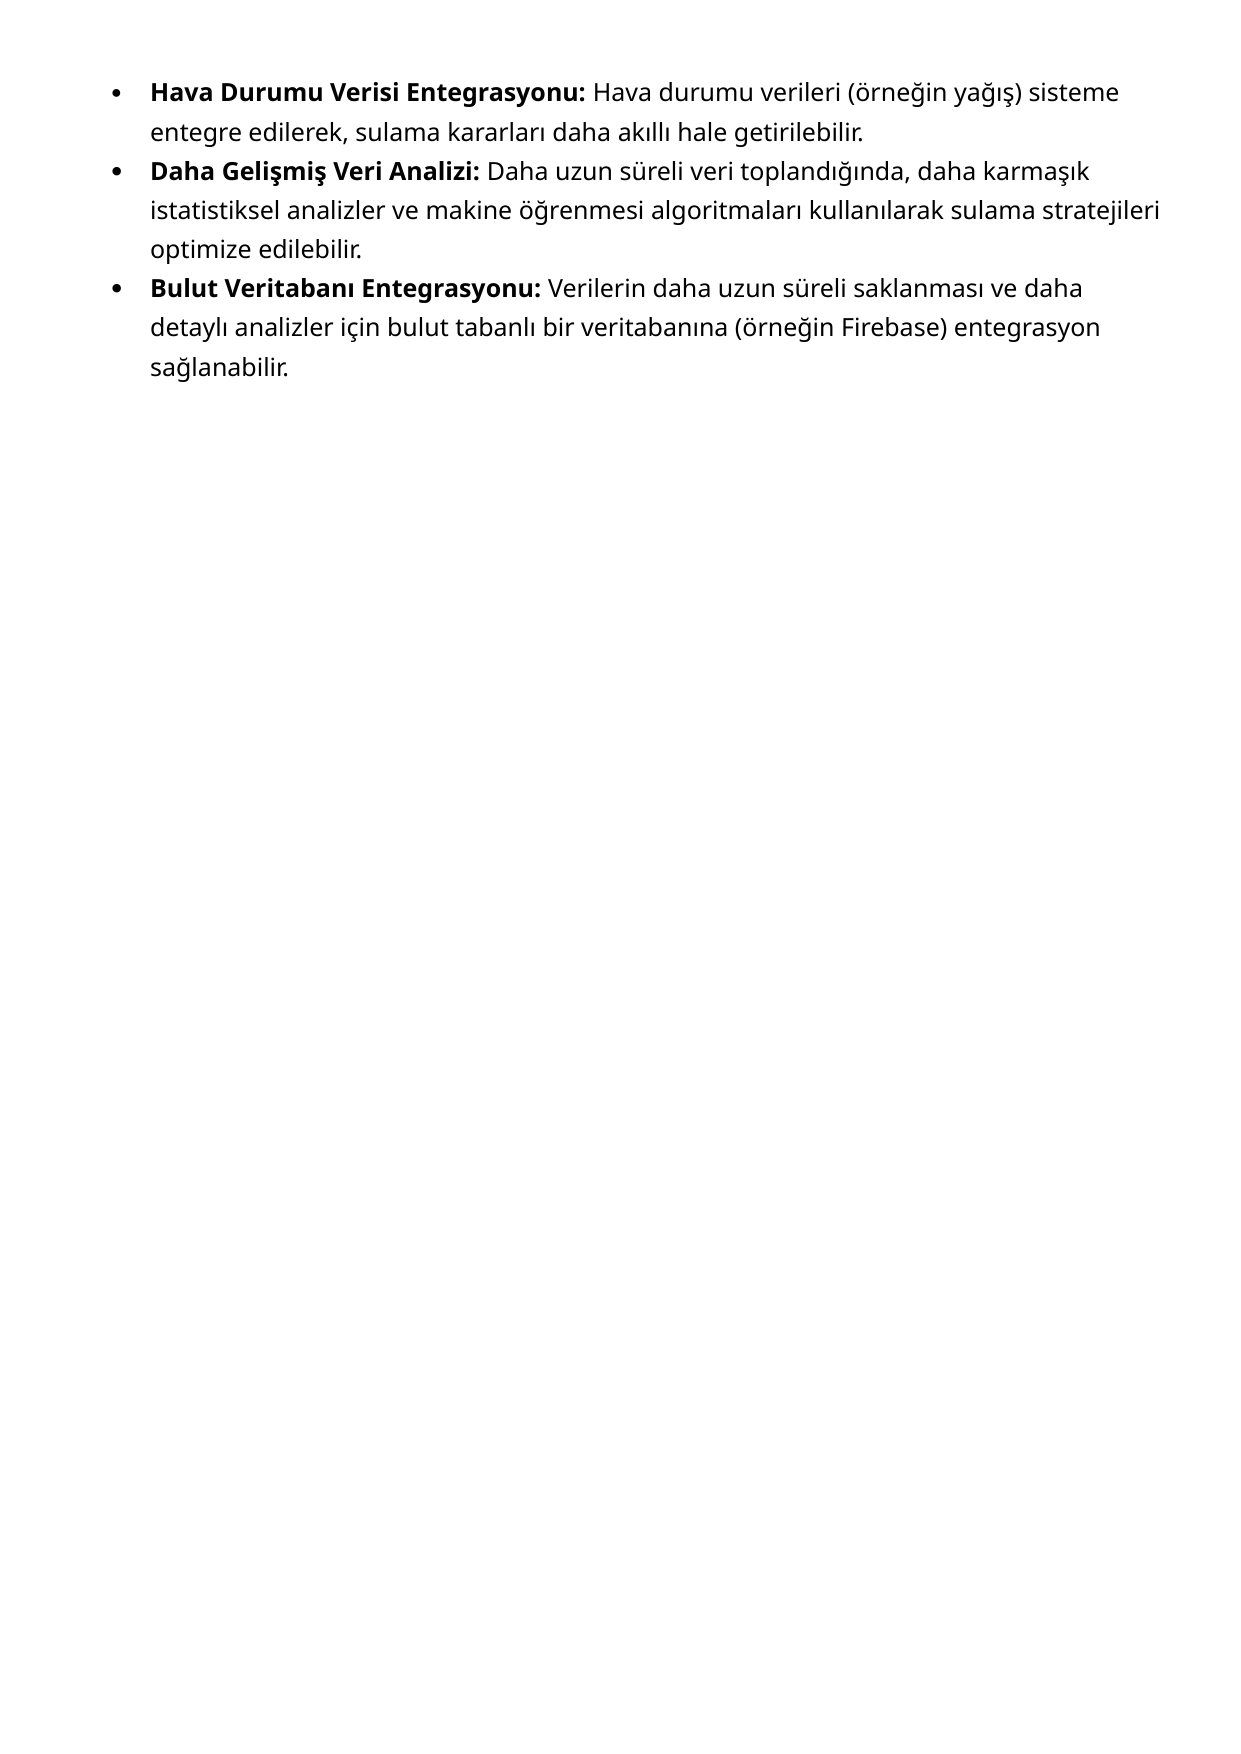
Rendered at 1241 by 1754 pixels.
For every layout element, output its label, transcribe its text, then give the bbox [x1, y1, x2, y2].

list Bulut Veritabanı Entegrasyonu: Verilerin daha uzun süreli saklanması ve daha detaylı analizler için bulut tabanlı bir veritabanına (örneğin Firebase) entegrasyon sağlanabilir. [112, 271, 1165, 383]
list Daha Gelişmiş Veri Analizi: Daha uzun süreli veri toplandığında, daha karmaşık istatistiksel analizler ve makine öğrenmesi algoritmaları kullanılarak sulama stratejileri optimize edilebilir. [112, 153, 1165, 266]
list Hava Durumu Verisi Entegrasyonu: Hava durumu verileri (örneğin yağış) sisteme entegre edilerek, sulama kararları daha akıllı hale getirilebilir. [112, 75, 1165, 148]
